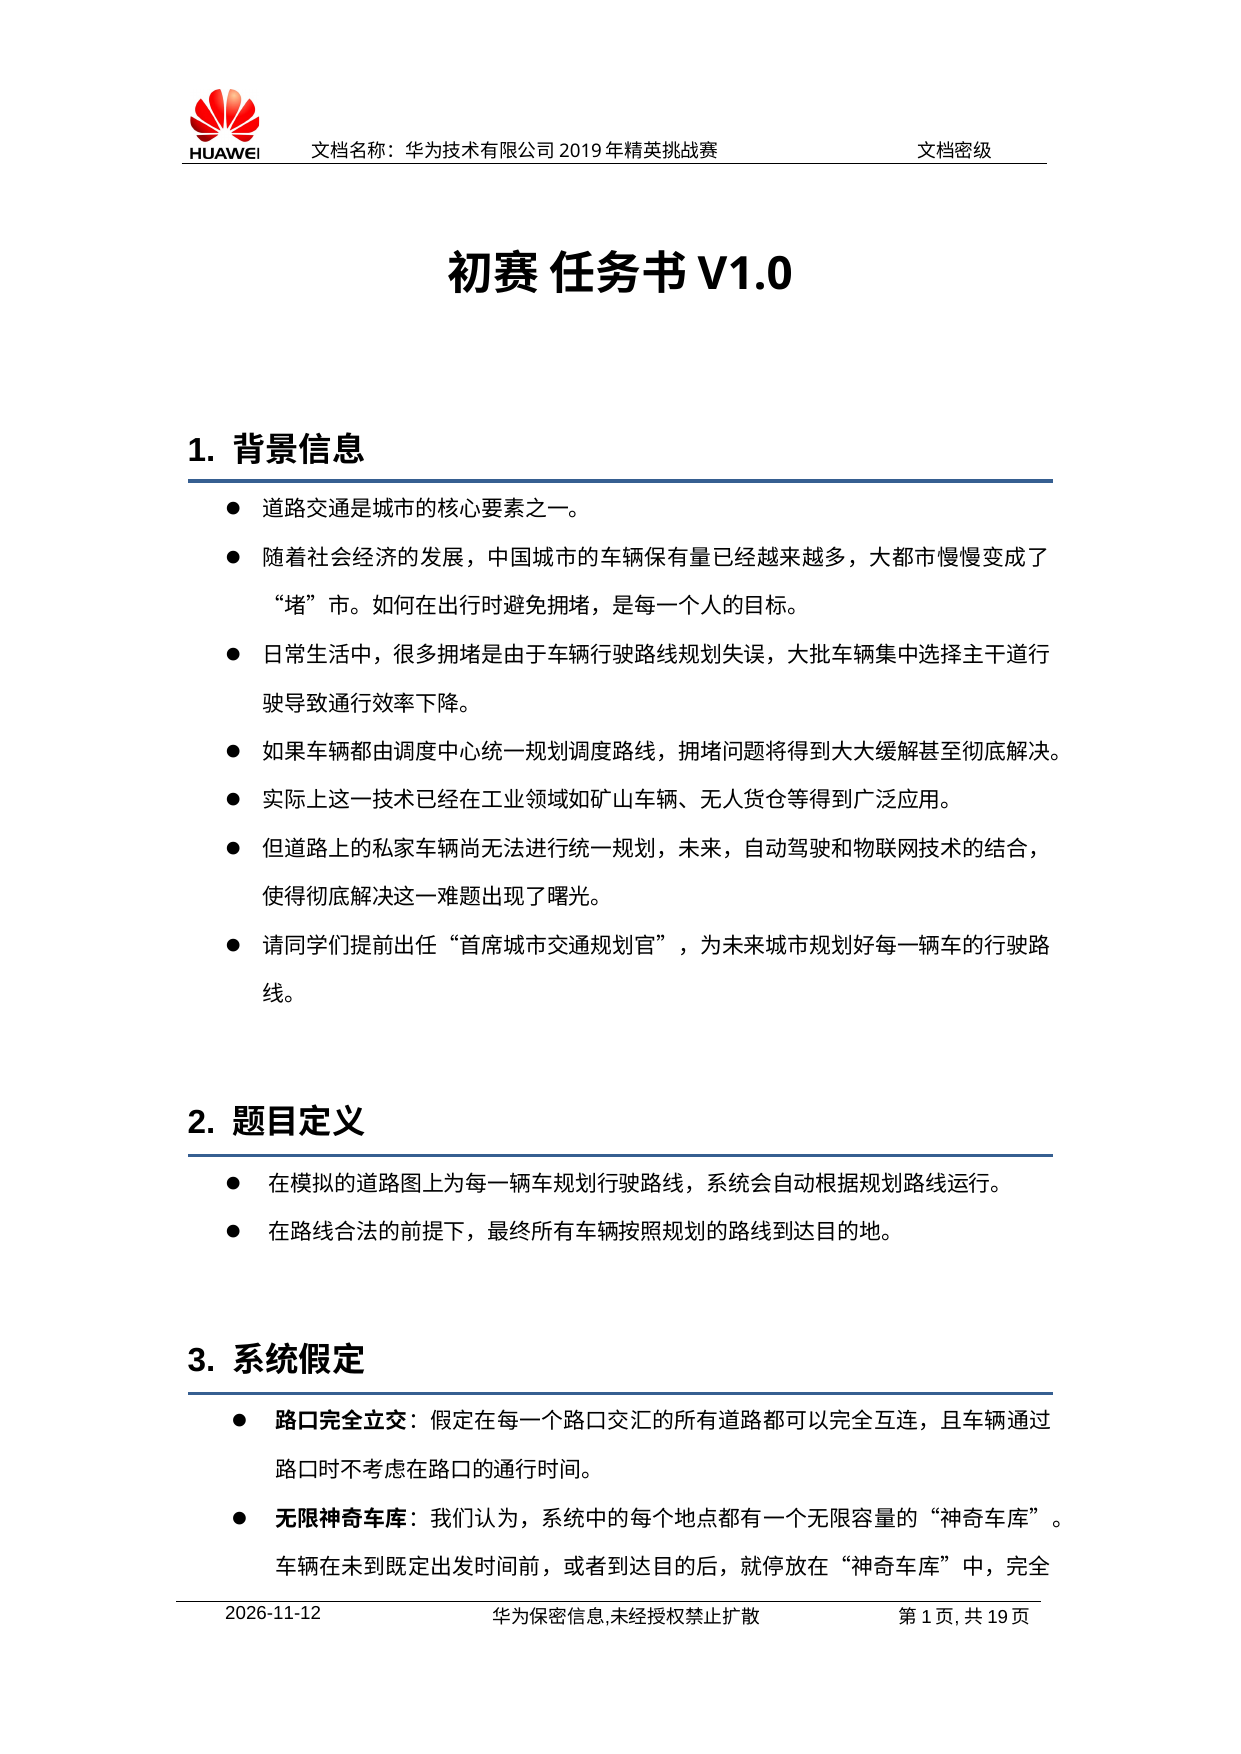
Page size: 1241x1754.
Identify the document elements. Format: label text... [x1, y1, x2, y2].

list 如果车辆都由调度中心统一规划调度路线，拥堵问题将得到大大缓解甚至彻底解决。 [225, 733, 1053, 766]
list 请同学们提前出任“首席城市交通规划官”，为未来城市规划好每一辆车的行驶路线。 [225, 927, 1053, 1008]
subtitle 背景信息 [187, 414, 1053, 483]
subtitle 系统假定 [187, 1324, 1053, 1395]
subtitle 题目定义 [187, 1087, 1053, 1157]
list 路口完全立交：假定在每一个路口交汇的所有道路都可以完全互连，且车辆通过路口时不考虑在路口的通行时间。 [231, 1403, 1053, 1484]
title 初赛 任务书 V1.0 [187, 221, 1053, 319]
list 日常生活中，很多拥堵是由于车辆行驶路线规划失误，大批车辆集中选择主干道行驶导致通行效率下降。 [225, 636, 1053, 718]
list 无限神奇车库：我们认为，系统中的每个地点都有一个无限容量的“神奇车库”。车辆在未到既定出发时间前，或者到达目的后，就停放在“神奇车库”中，完全不影响其他车辆通过。但车辆一旦出发，在行驶过程中则不允许进入车库空间。 [231, 1500, 1053, 1581]
list 实际上这一技术已经在工业领域如矿山车辆、无人货仓等得到广泛应用。 [225, 782, 1053, 814]
list 在模拟的道路图上为每一辆车规划行驶路线，系统会自动根据规划路线运行。 [225, 1165, 1053, 1198]
picture [190, 89, 260, 159]
list 随着社会经济的发展，中国城市的车辆保有量已经越来越多，大都市慢慢变成了“堵”市。如何在出行时避免拥堵，是每一个人的目标。 [225, 539, 1053, 621]
list 在路线合法的前提下，最终所有车辆按照规划的路线到达目的地。 [225, 1214, 1053, 1246]
list 但道路上的私家车辆尚无法进行统一规划，未来，自动驾驶和物联网技术的结合，使得彻底解决这一难题出现了曙光。 [225, 830, 1053, 911]
list 道路交通是城市的核心要素之一。 [225, 491, 1053, 523]
